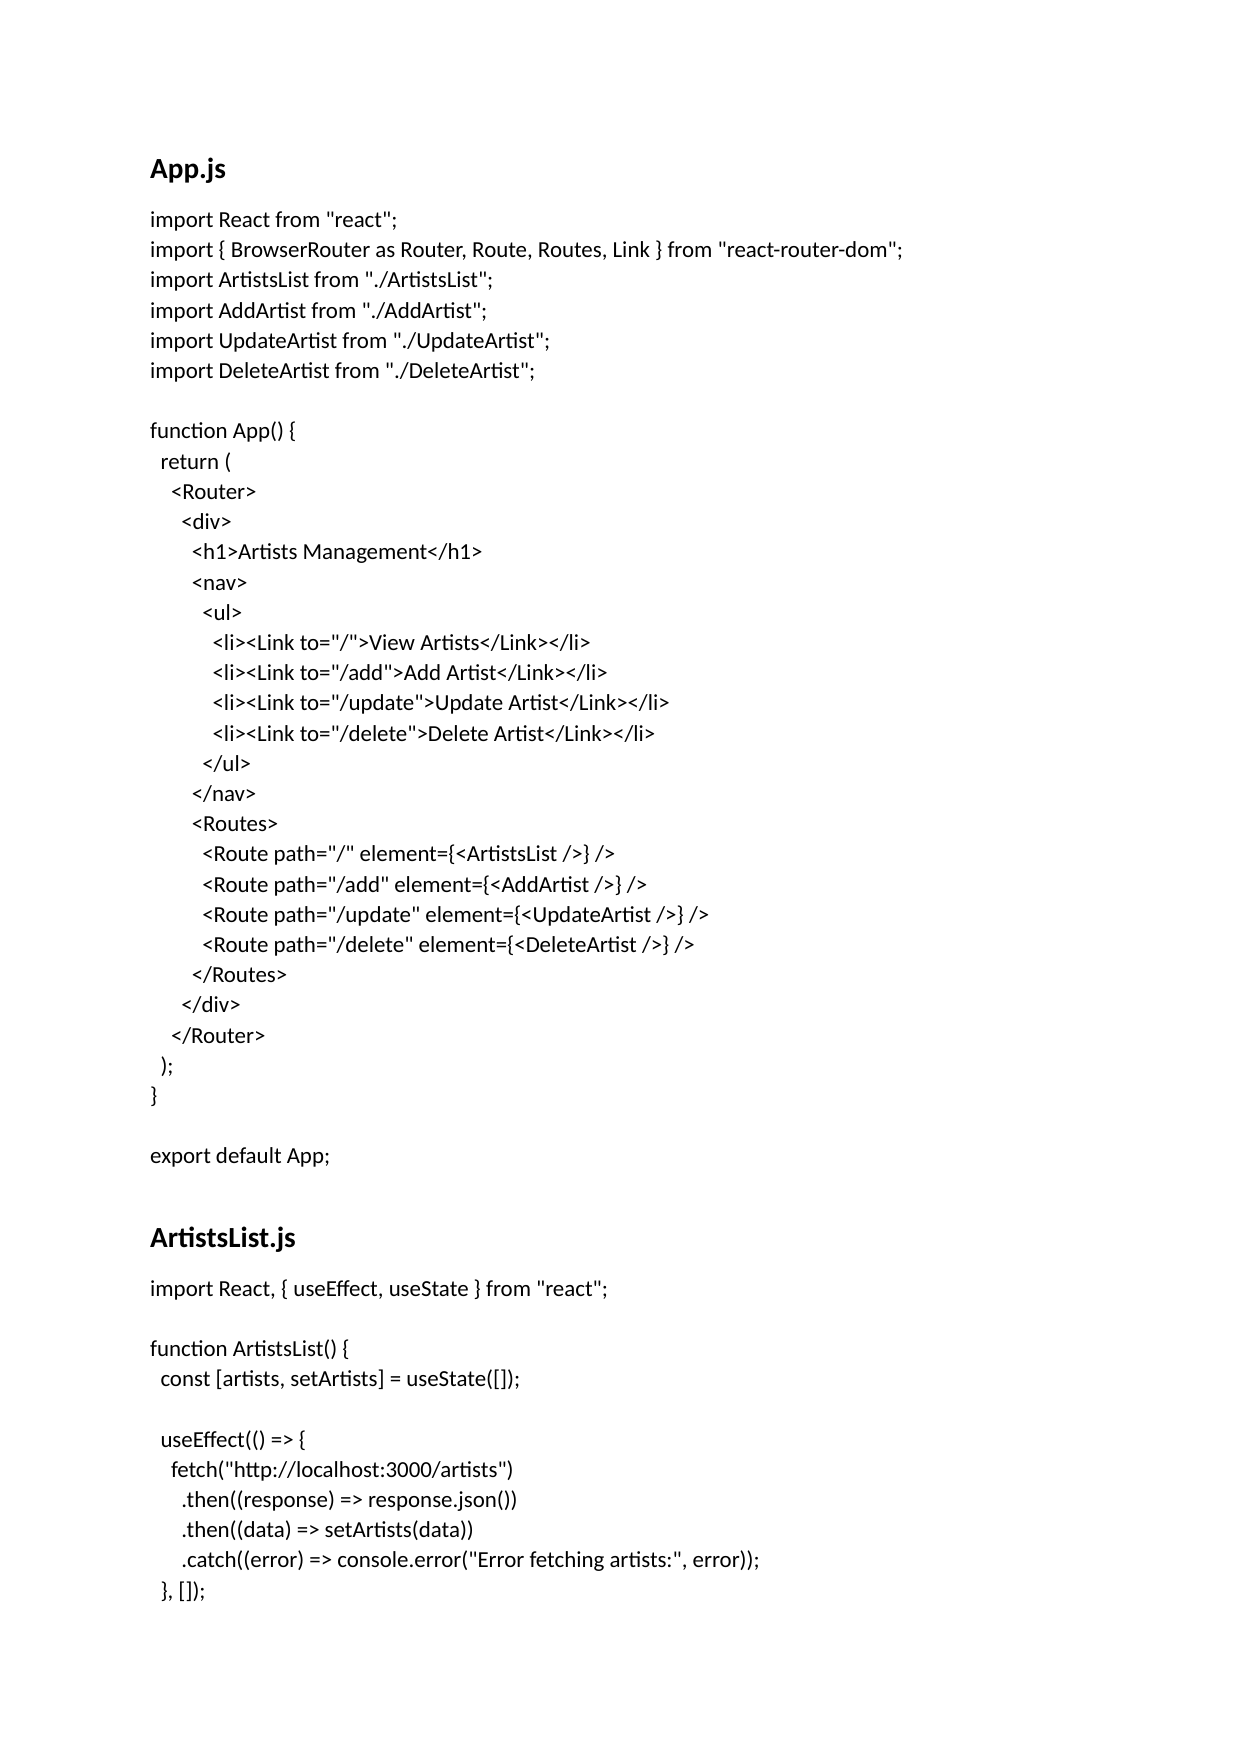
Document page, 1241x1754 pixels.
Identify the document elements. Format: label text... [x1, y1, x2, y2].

text import UpdateArtist from "./UpdateArtist"; [150, 326, 1090, 354]
text }, []); [150, 1576, 1090, 1604]
text .catch((error) => console.error("Error fetching artists:", error)); [150, 1546, 1090, 1574]
text fetch("http://localhost:3000/artists") [150, 1455, 1090, 1483]
text </Router> [150, 1021, 1090, 1049]
text </ul> [150, 749, 1090, 777]
text import React from "react"; [150, 205, 1090, 233]
text <Route path="/" element={<ArtistsList />} /> [150, 839, 1090, 867]
text <li><Link to="/add">Add Artist</Link></li> [150, 658, 1090, 686]
text <Route path="/add" element={<AddArtist />} /> [150, 870, 1090, 898]
text <Route path="/update" element={<UpdateArtist />} /> [150, 900, 1090, 928]
text function ArtistsList() { [150, 1334, 1090, 1362]
text } [150, 1081, 1090, 1109]
text import DeleteArtist from "./DeleteArtist"; [150, 356, 1090, 384]
text <li><Link to="/delete">Delete Artist</Link></li> [150, 719, 1090, 747]
text export default App; [150, 1142, 1090, 1169]
text return ( [150, 447, 1090, 475]
text <div> [150, 507, 1090, 535]
text import ArtistsList from "./ArtistsList"; [150, 266, 1090, 293]
text <li><Link to="/update">Update Artist</Link></li> [150, 688, 1090, 716]
text ); [150, 1051, 1090, 1079]
text useEffect(() => { [150, 1425, 1090, 1453]
text import React, { useEffect, useState } from "react"; [150, 1274, 1090, 1302]
text .then((data) => setArtists(data)) [150, 1515, 1090, 1543]
text <Route path="/delete" element={<DeleteArtist />} /> [150, 930, 1090, 958]
text </div> [150, 991, 1090, 1018]
text </nav> [150, 779, 1090, 807]
text .then((response) => response.json()) [150, 1485, 1090, 1513]
text <h1>Artists Management</h1> [150, 537, 1090, 565]
text function App() { [150, 417, 1090, 444]
text </Routes> [150, 960, 1090, 988]
text <nav> [150, 568, 1090, 596]
text const [artists, setArtists] = useState([]); [150, 1364, 1090, 1392]
text import { BrowserRouter as Router, Route, Routes, Link } from "react-router-dom"; [150, 235, 1090, 263]
text <li><Link to="/">View Artists</Link></li> [150, 628, 1090, 656]
text <ul> [150, 598, 1090, 626]
text App.js [150, 150, 1090, 186]
text ArtistsList.js [150, 1219, 1090, 1254]
text <Router> [150, 477, 1090, 505]
text import AddArtist from "./AddArtist"; [150, 296, 1090, 324]
text <Routes> [150, 809, 1090, 837]
